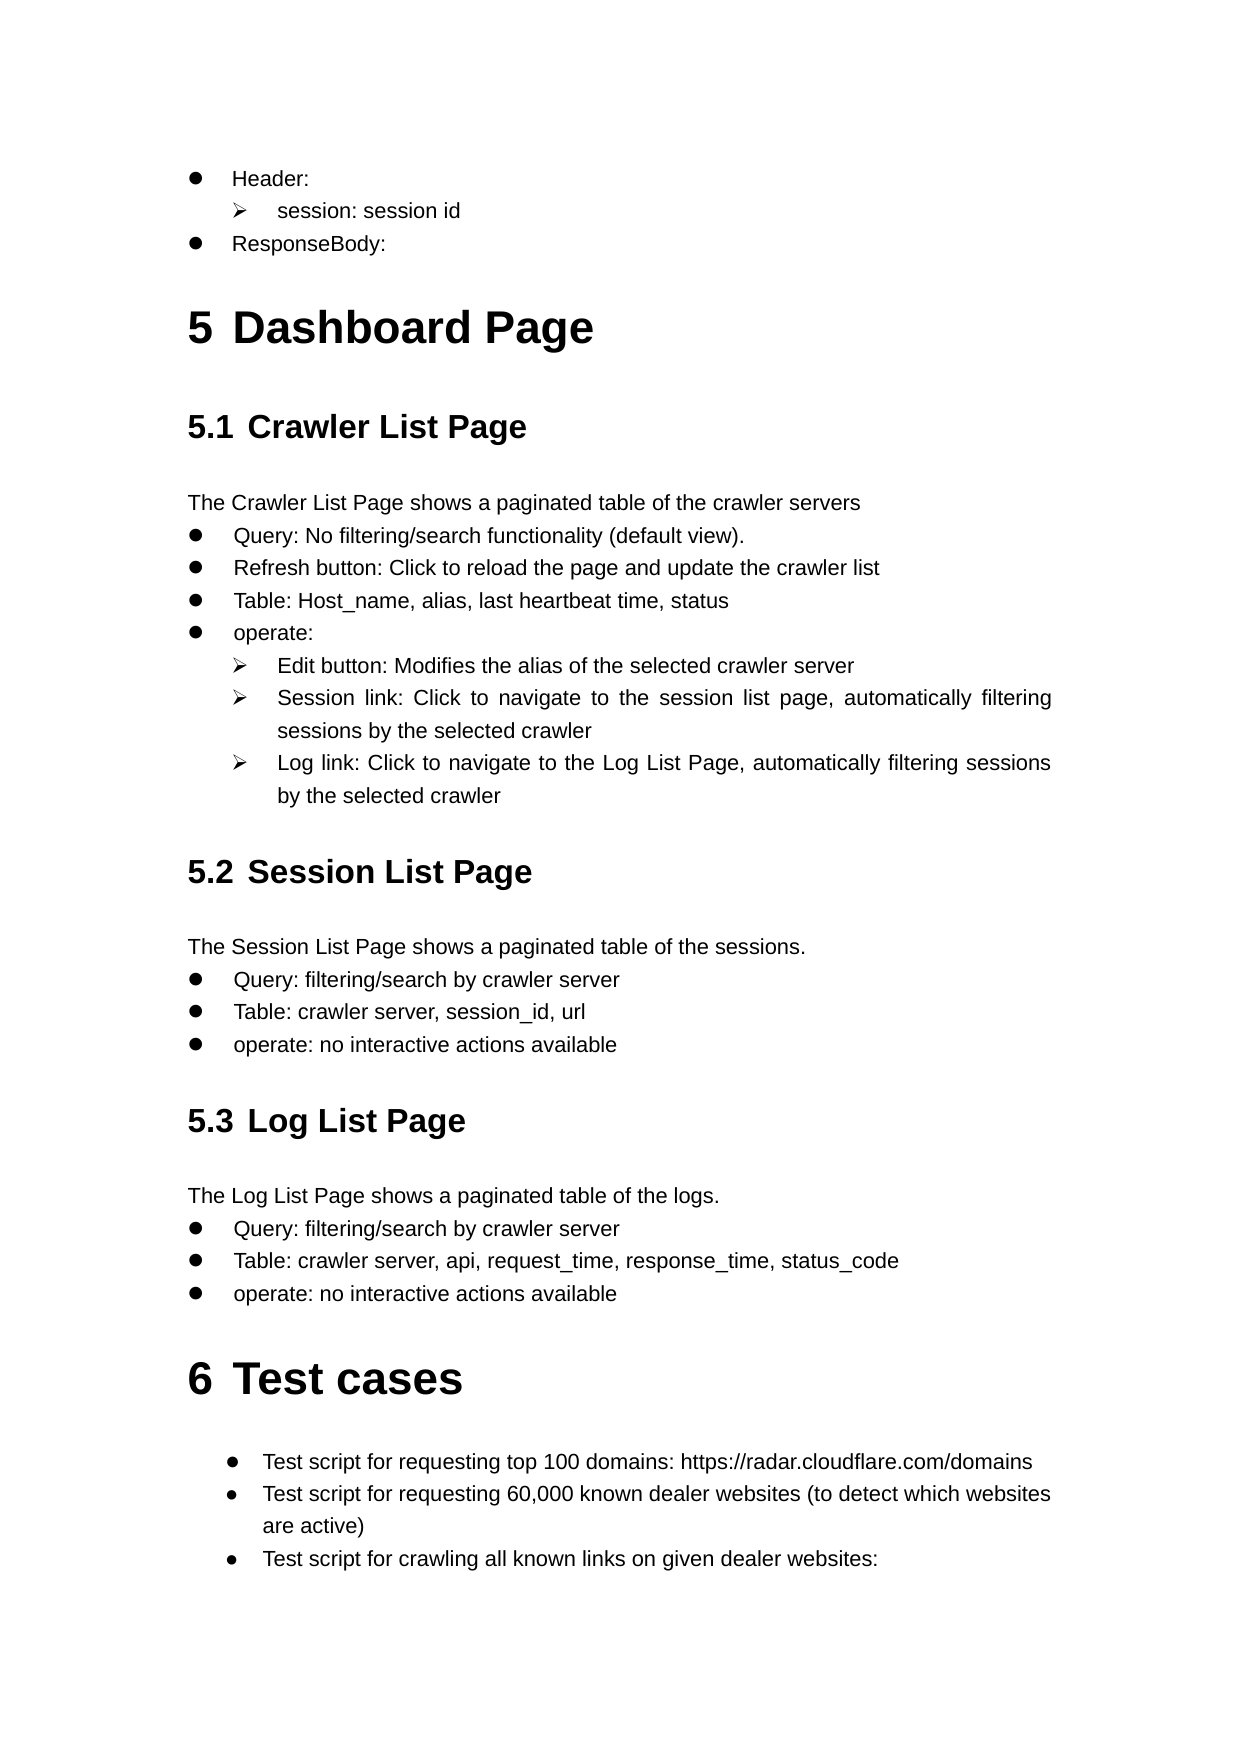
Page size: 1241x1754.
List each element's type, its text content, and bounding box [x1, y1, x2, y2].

list Query: filtering/search by crawler server [187, 1212, 1053, 1245]
subtitle Session List Page [187, 838, 1053, 903]
subtitle Log List Page [187, 1088, 1053, 1153]
list Test script for requesting top 100 domains: https://radar.cloudflare.com/domains [225, 1444, 1053, 1477]
list Refresh button: Click to reload the page and update the crawler list [187, 551, 1053, 584]
text The Log List Page shows a paginated table of the logs. [187, 1180, 1053, 1212]
subtitle Crawler List Page [187, 394, 1053, 459]
list Table: Host_name, alias, last heartbeat time, status [187, 584, 1053, 616]
list ResponseBody: [187, 227, 1053, 259]
list Test script for crawling all known links on given dealer websites: [225, 1542, 1053, 1574]
subtitle Dashboard Page [187, 295, 1053, 360]
list Query: No filtering/search functionality (default view). [187, 519, 1053, 551]
list operate: [187, 616, 1053, 649]
text The Session List Page shows a paginated table of the sessions. [187, 931, 1053, 963]
list session: session id [231, 194, 1053, 227]
list Table: crawler server, session_id, url [187, 996, 1053, 1028]
subtitle Test cases [187, 1345, 1053, 1410]
text The Crawler List Page shows a paginated table of the crawler servers [187, 486, 1053, 519]
list Test script for requesting 60,000 known dealer websites (to detect which websites are active) [225, 1477, 1053, 1542]
list Session link: Click to navigate to the session list page, automatically filtering sessions by the selected crawler [231, 681, 1053, 746]
list Query: filtering/search by crawler server [187, 963, 1053, 996]
list operate: no interactive actions available [187, 1028, 1053, 1061]
list Edit button: Modifies the alias of the selected crawler server [231, 649, 1053, 681]
list Log link: Click to navigate to the Log List Page, automatically filtering sessions by the selected crawler [231, 746, 1053, 811]
list Header: [187, 162, 1053, 194]
list Table: crawler server, api, request_time, response_time, status_code [187, 1245, 1053, 1277]
list operate: no interactive actions available [187, 1277, 1053, 1310]
